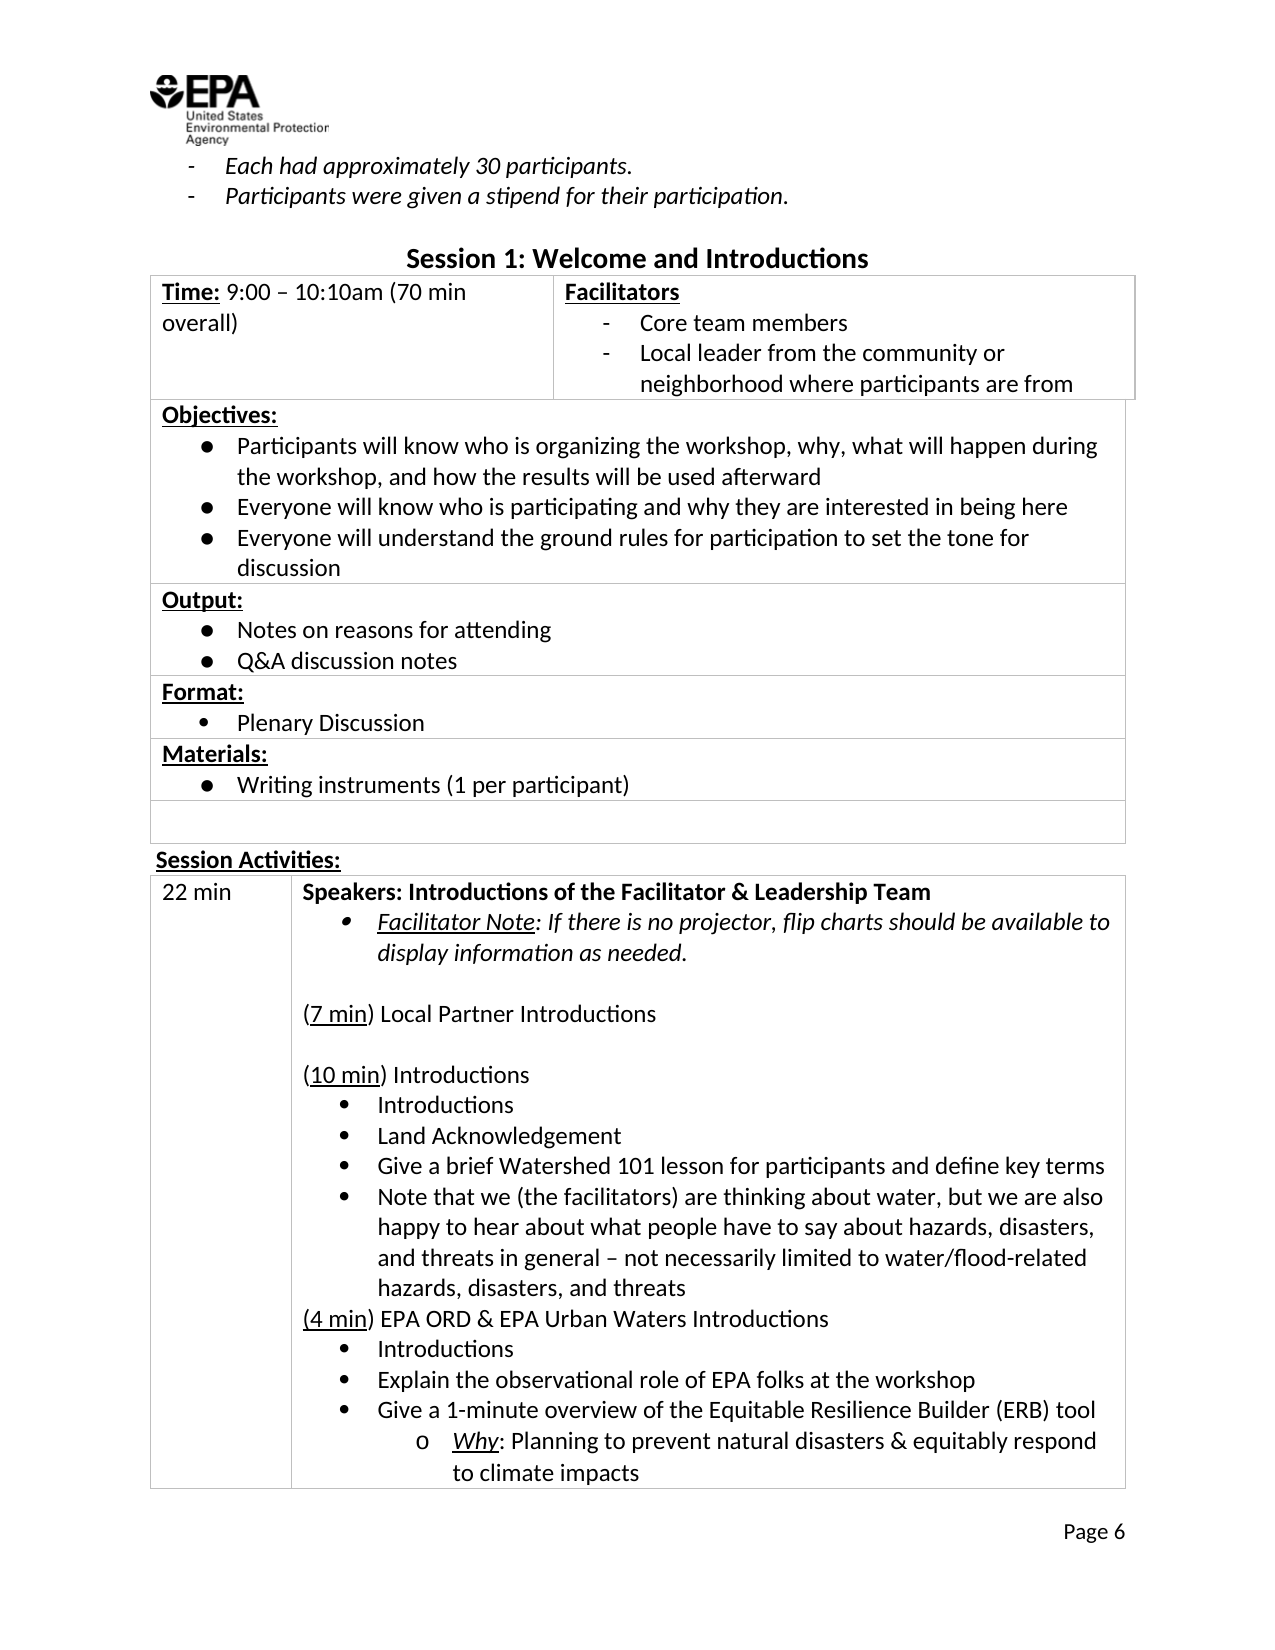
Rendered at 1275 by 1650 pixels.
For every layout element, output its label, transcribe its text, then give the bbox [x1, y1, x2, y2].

table_header Time: 9:00 – 10:10am (70 min overall) [151, 276, 553, 398]
list Each had approximately 30 participants. [187, 150, 1125, 181]
table_cell Format: Plenary Discussion [151, 676, 1125, 737]
table_cell Objectives: Participants will know who is organizing the workshop, why, what will happen during the workshop, and how the results will be used afterward Everyone will know who is participating and why they are interested in being here Everyone will understand the ground rules for participation to set the tone for discussion [151, 400, 1125, 583]
picture [150, 75, 329, 146]
subtitle Session Activities: [150, 844, 1125, 875]
table_header Facilitators Core team members Local leader from the community or neighborhood where participants are from [554, 276, 1134, 398]
list Participants were given a stipend for their participation. [187, 181, 1125, 211]
table_cell Output: Notes on reasons for attending Q&A discussion notes [151, 584, 1125, 675]
table_cell [151, 801, 1125, 843]
subtitle Session 1: Welcome and Introductions [150, 240, 1125, 275]
table_header 22 min [151, 876, 291, 1487]
table_cell Materials: Writing instruments (1 per participant) [151, 739, 1125, 799]
